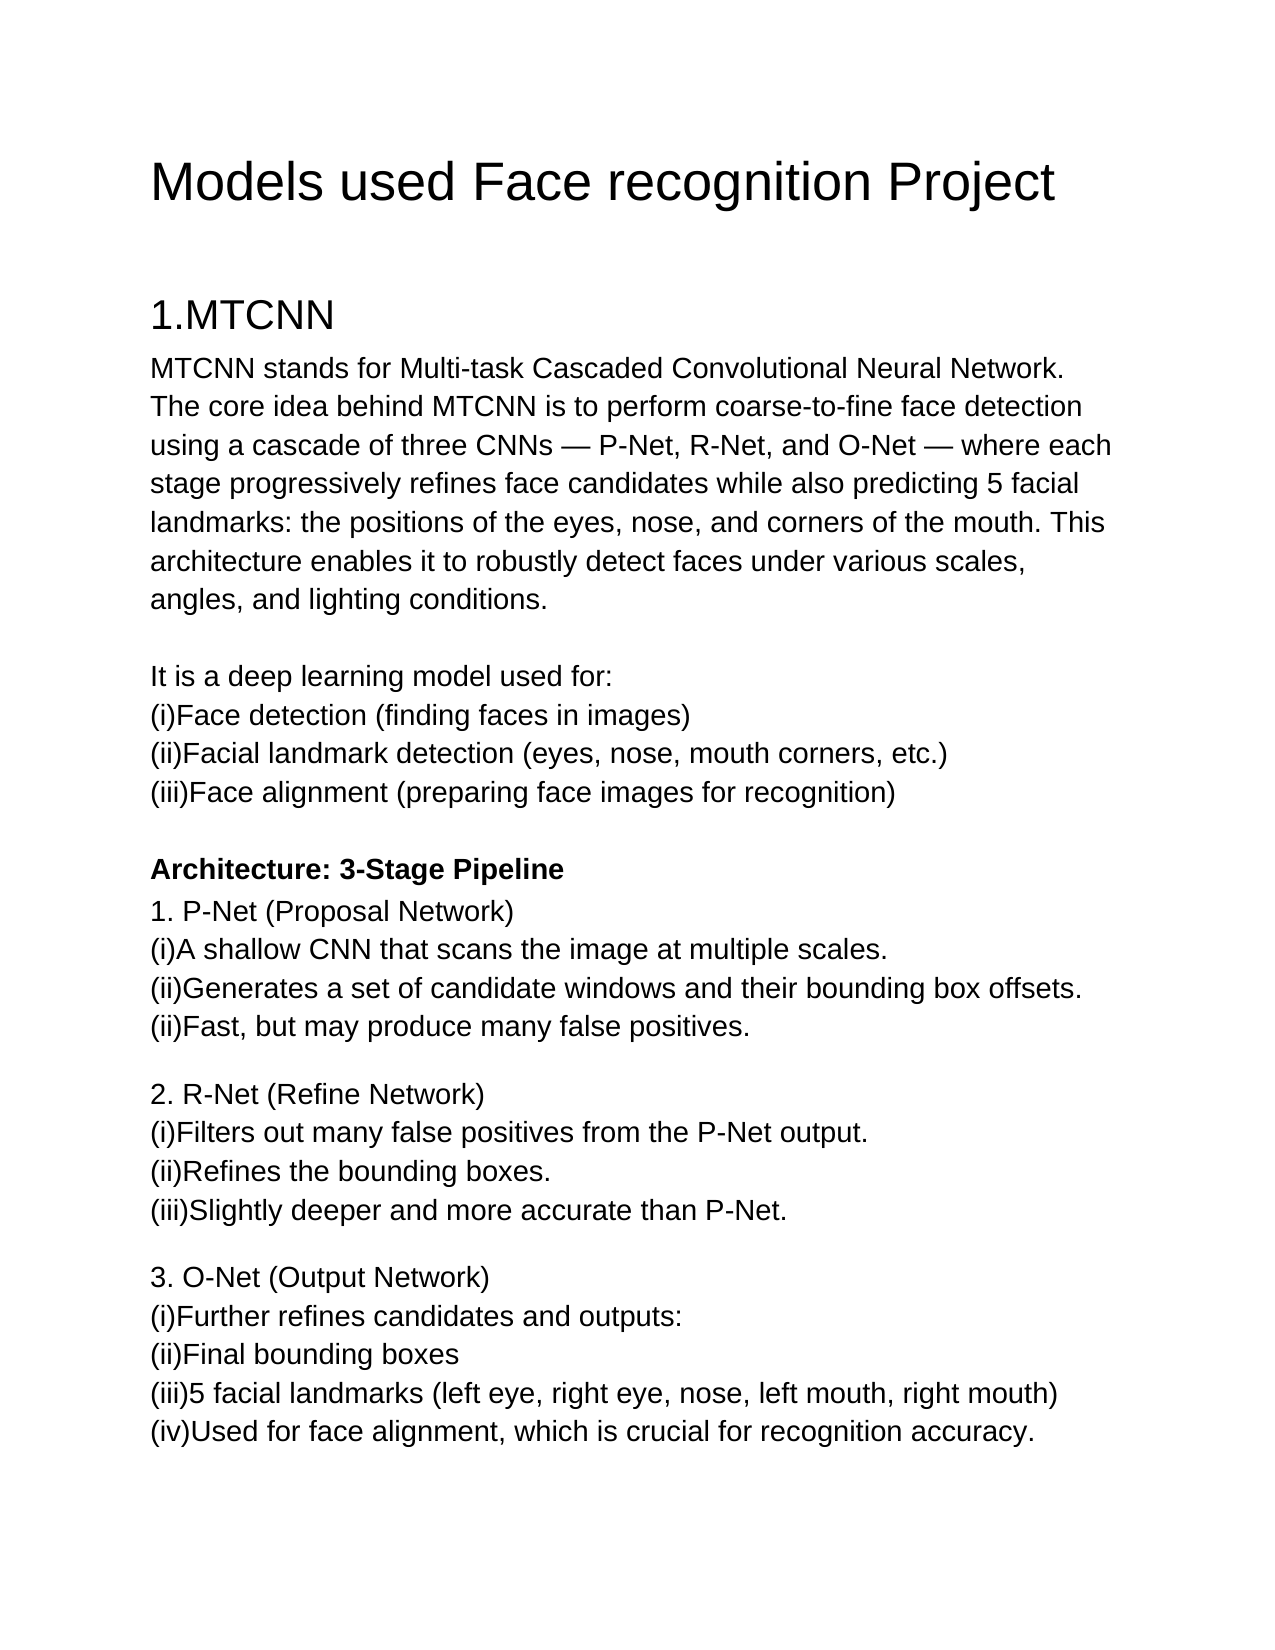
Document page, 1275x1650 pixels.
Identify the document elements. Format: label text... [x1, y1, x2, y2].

text (iv)Used for face alignment, which is crucial for recognition accuracy. [150, 1414, 1125, 1478]
text It is a deep learning model used for: (i)Face detection (finding faces in images) (ii)Facial landmark detection (eyes, nose, mouth corners, etc.) (iii)Face alignment (preparing face images for recognition) [150, 659, 1125, 808]
text 1. P-Net (Proposal Network) [150, 894, 1125, 927]
text 2. R-Net (Refine Network) [150, 1077, 1125, 1111]
text Architecture: 3-Stage Pipeline [150, 852, 1125, 885]
text The core idea behind MTCNN is to perform coarse-to-fine face detection using a cascade of three CNNs — P-Net, R-Net, and O-Net — where each stage progressively refines face candidates while also predicting 5 facial landmarks: the positions of the eyes, nose, and corners of the mouth. This architecture enables it to robustly detect faces under various scales, angles, and lighting conditions. [150, 389, 1125, 616]
subtitle 1.MTCNN [150, 290, 1125, 338]
text MTCNN stands for Multi-task Cascaded Convolutional Neural Network. [150, 351, 1125, 384]
text (i)Further refines candidates and outputs: (ii)Final bounding boxes (iii)5 facial landmarks (left eye, right eye, nose, left mouth, right mouth) [150, 1299, 1125, 1409]
text 3. O-Net (Output Network) [150, 1260, 1125, 1294]
text (i)A shallow CNN that scans the image at multiple scales. (ii)Generates a set of candidate windows and their bounding box offsets. (ii)Fast, but may produce many false positives. [150, 932, 1125, 1073]
title Models used Face recognition Project [150, 150, 1125, 212]
text (i)Filters out many false positives from the P-Net output. (ii)Refines the bounding boxes. (iii)Slightly deeper and more accurate than P-Net. [150, 1116, 1125, 1256]
